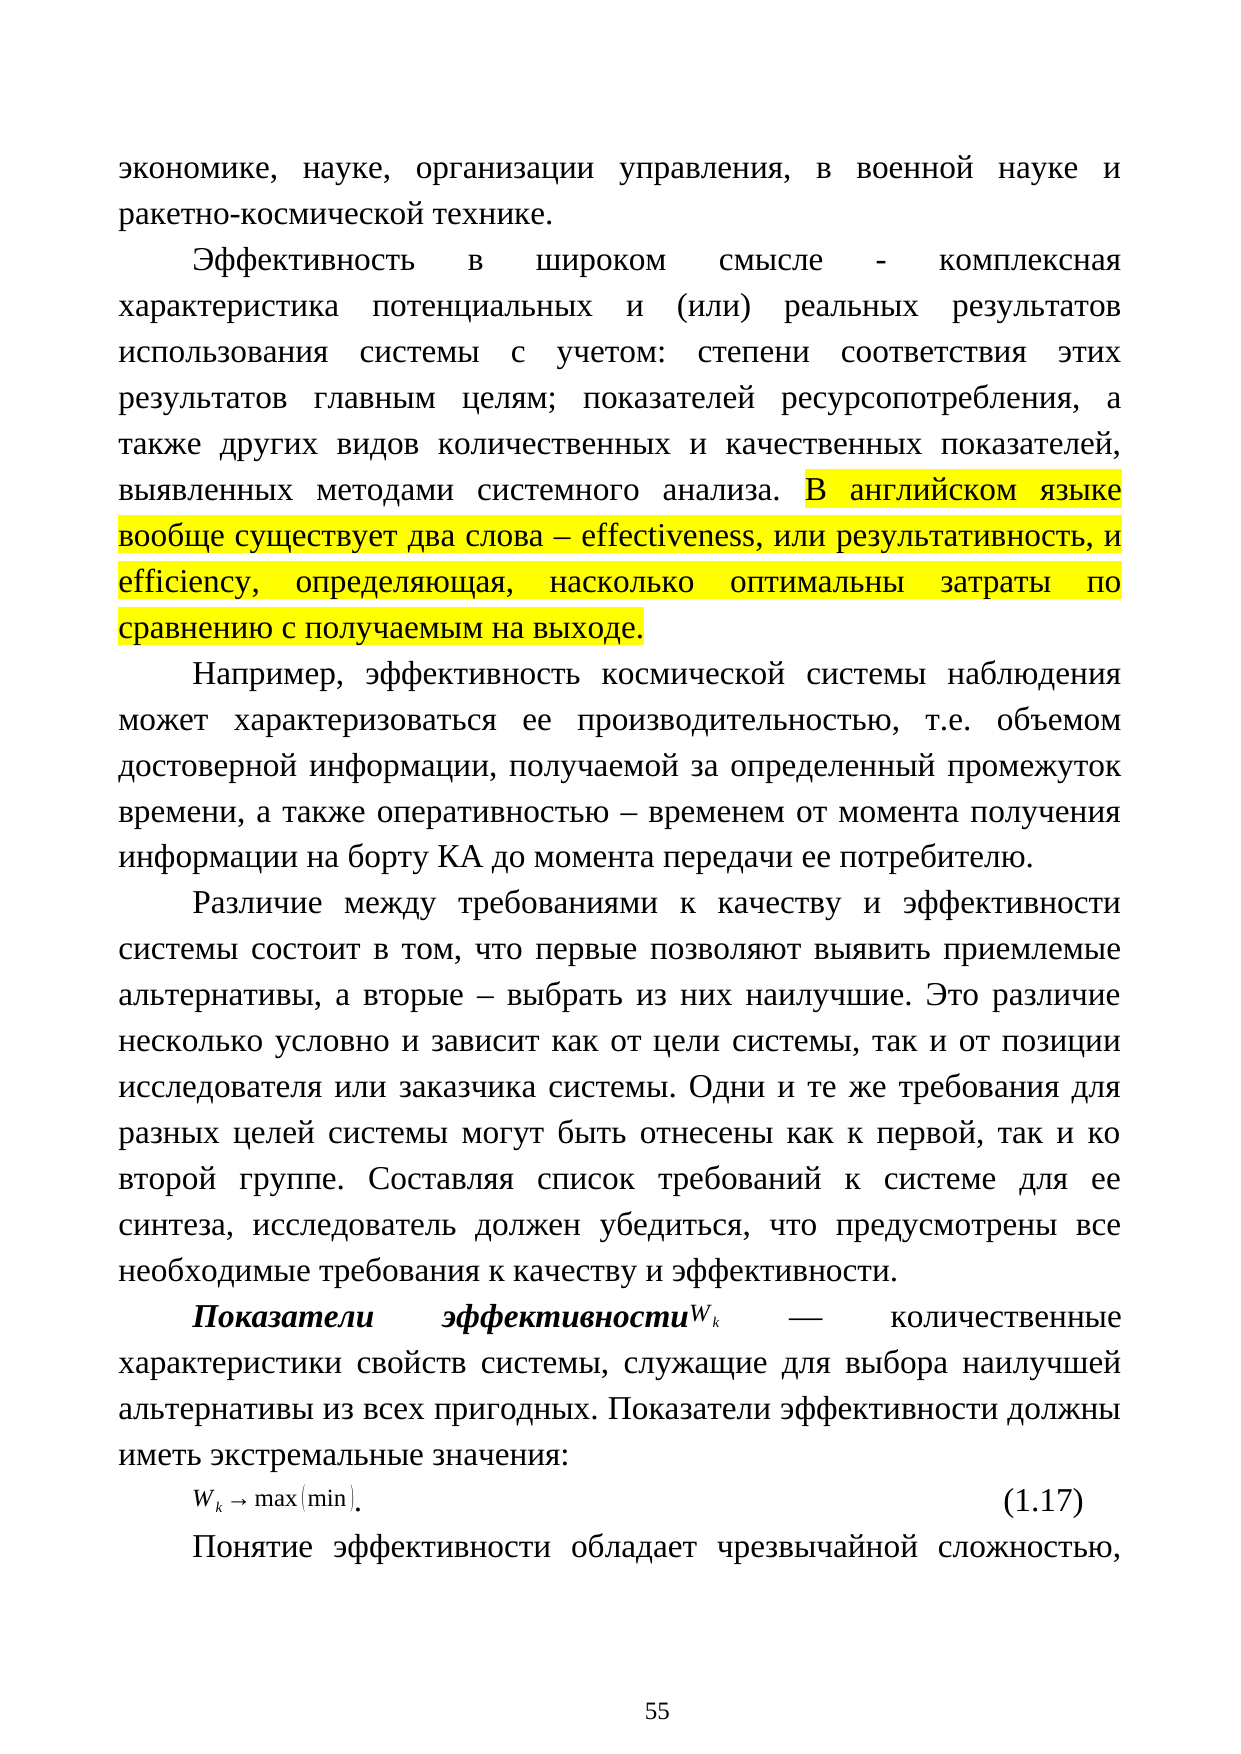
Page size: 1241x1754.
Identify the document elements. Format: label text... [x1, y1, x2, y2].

text Показатели эффективности — количественные характеристики свойств системы, служащие для выбора наилучшей альтернативы из всех пригодных. Показатели эффективности должны иметь экстремальные значения: [118, 1296, 1122, 1472]
text . (1.17) [118, 1480, 1122, 1518]
text Например, эффективность космической системы наблюдения может характеризоваться ее производительностью, т.е. объемом достоверной информации, получаемой за определенный промежуток времени, а также оперативностью – временем от момента получения информации на борту КА до момента передачи ее потребителю. [118, 653, 1122, 875]
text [118, 1526, 1122, 1564]
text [118, 148, 1122, 232]
text Эффективность в широком смысле - комплексная характеристика потенциальных и (или) реальных результатов использования системы с учетом: степени соответствия этих результатов главным целям; показателей ресурсопотребления, а также других видов количественных и качественных показателей, выявленных методами системного анализа. В английском языке вообще существует два слова – effectiveness, или результативность, и efficiency, определяющая, насколько оптимальны затраты по сравнению с получаемым на выходе. [118, 239, 1122, 515]
text Различие между требованиями к качеству и эффективности системы состоит в том, что первые позволяют выявить приемлемые альтернативы, а вторые – выбрать из них наилучшие. Это различие несколько условно и зависит как от цели системы, так и от позиции исследователя или заказчика системы. Одни и те же требования для разных целей системы могут быть отнесены как к первой, так и ко второй группе. Составляя список требований к системе для ее синтеза, исследователь должен убедиться, что предусмотрены все необходимые требования к качеству и эффективности. [118, 883, 1122, 1288]
text Эффективность в широком смысле - комплексная характеристика потенциальных и (или) реальных результатов использования системы с учетом: степени соответствия этих результатов главным целям; показателей ресурсопотребления, а также других видов количественных и качественных показателей, выявленных методами системного анализа. В английском языке вообще существует два слова – effectiveness, или результативность, и efficiency, определяющая, насколько оптимальны затраты по сравнению с получаемым на выходе. [118, 599, 1122, 645]
